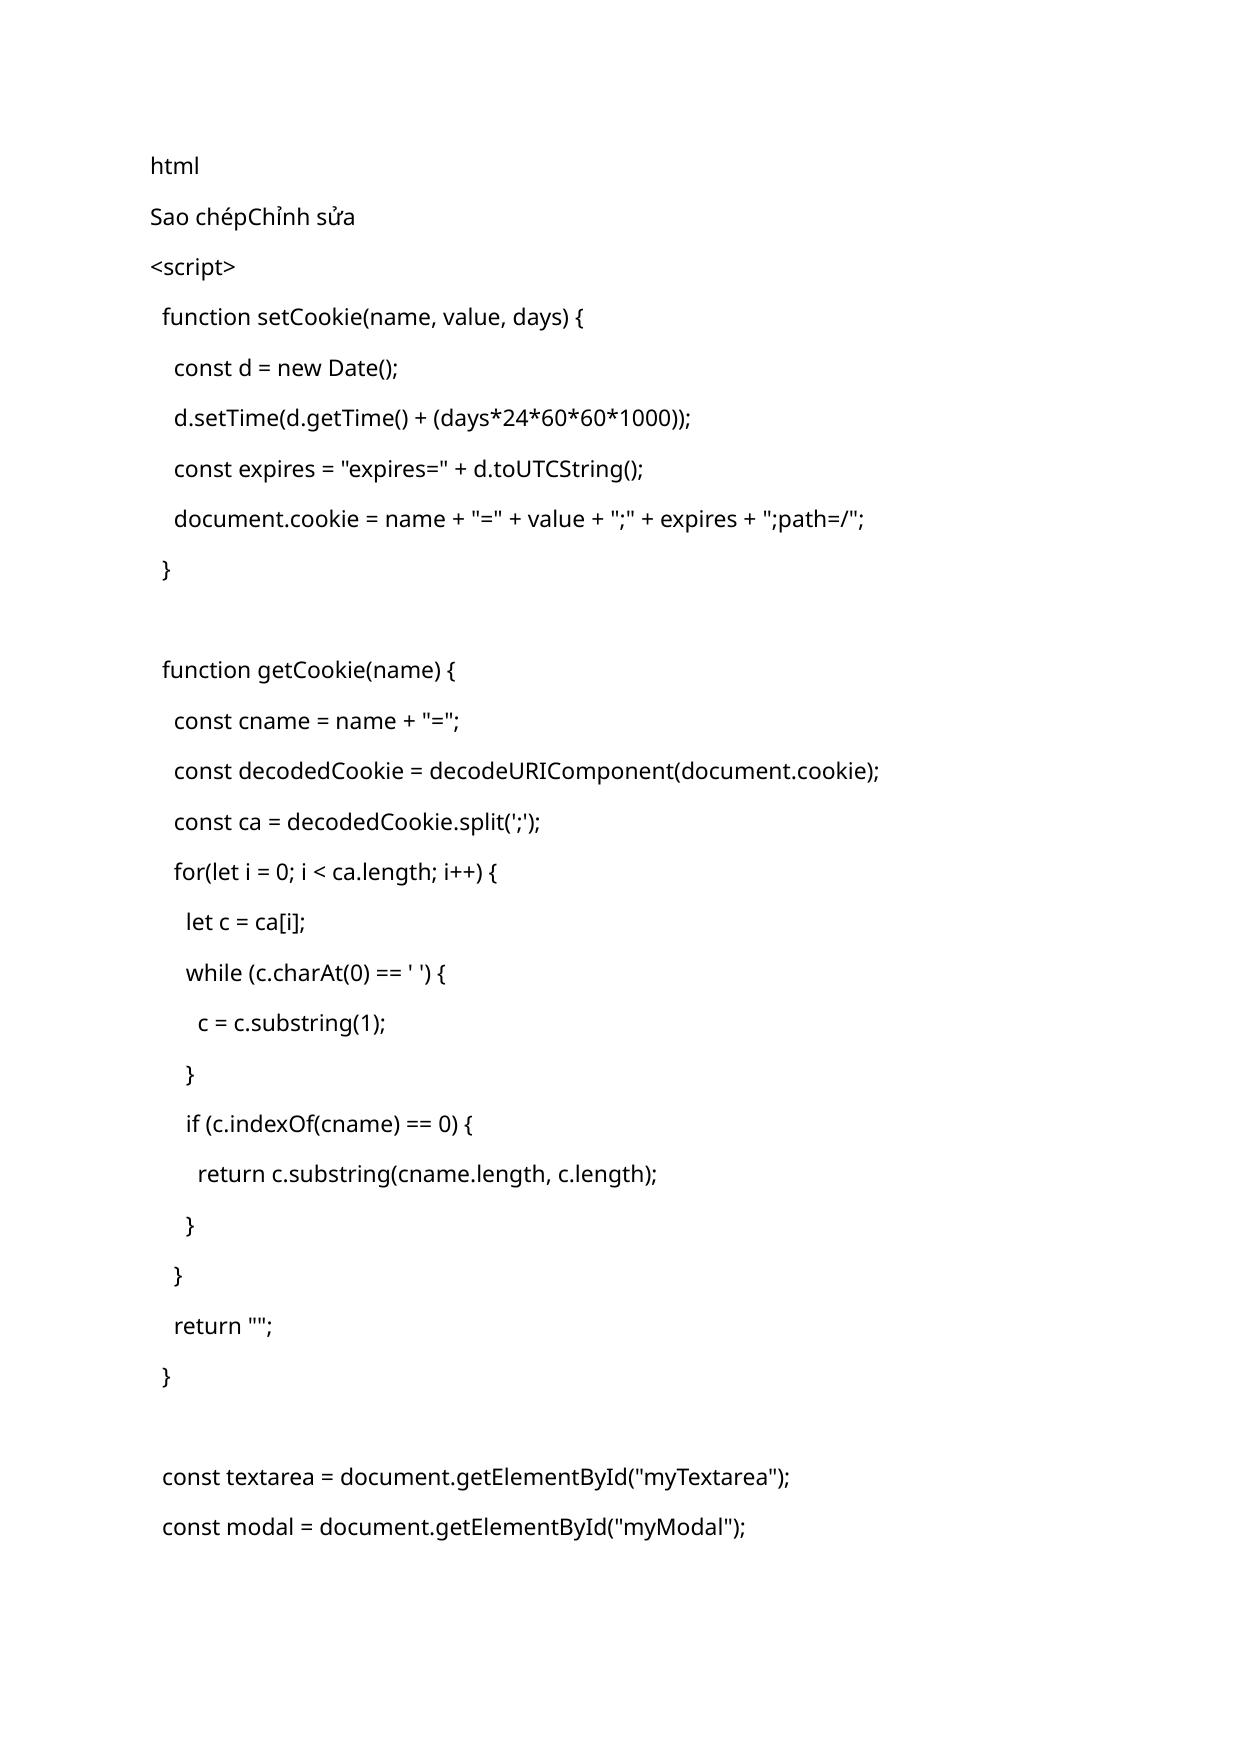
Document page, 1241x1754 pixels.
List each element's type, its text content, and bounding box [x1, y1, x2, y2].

text return ""; [150, 1309, 1090, 1341]
text const cname = name + "="; [150, 704, 1090, 736]
text const ca = decodedCookie.split(';'); [150, 805, 1090, 837]
text } [150, 1259, 1090, 1290]
text const d = new Date(); [150, 352, 1090, 383]
text } [150, 1360, 1090, 1391]
text const modal = document.getElementById("myModal"); [150, 1511, 1090, 1542]
text if (c.indexOf(cname) == 0) { [150, 1108, 1090, 1139]
text } [150, 1057, 1090, 1089]
text const decodedCookie = decodeURIComponent(document.cookie); [150, 755, 1090, 786]
text for(let i = 0; i < ca.length; i++) { [150, 856, 1090, 887]
text html [150, 150, 1090, 181]
text <script> [150, 251, 1090, 282]
text const textarea = document.getElementById("myTextarea"); [150, 1461, 1090, 1492]
text document.cookie = name + "=" + value + ";" + expires + ";path=/"; [150, 503, 1090, 534]
text function getCookie(name) { [150, 654, 1090, 685]
text } [150, 1209, 1090, 1240]
text let c = ca[i]; [150, 906, 1090, 937]
text c = c.substring(1); [150, 1007, 1090, 1038]
text const expires = "expires=" + d.toUTCString(); [150, 452, 1090, 484]
text Sao chépChỉnh sửa [150, 200, 1090, 232]
text d.setTime(d.getTime() + (days*24*60*60*1000)); [150, 402, 1090, 433]
text function setCookie(name, value, days) { [150, 301, 1090, 332]
text return c.substring(cname.length, c.length); [150, 1158, 1090, 1189]
text } [150, 553, 1090, 584]
text while (c.charAt(0) == ' ') { [150, 957, 1090, 988]
